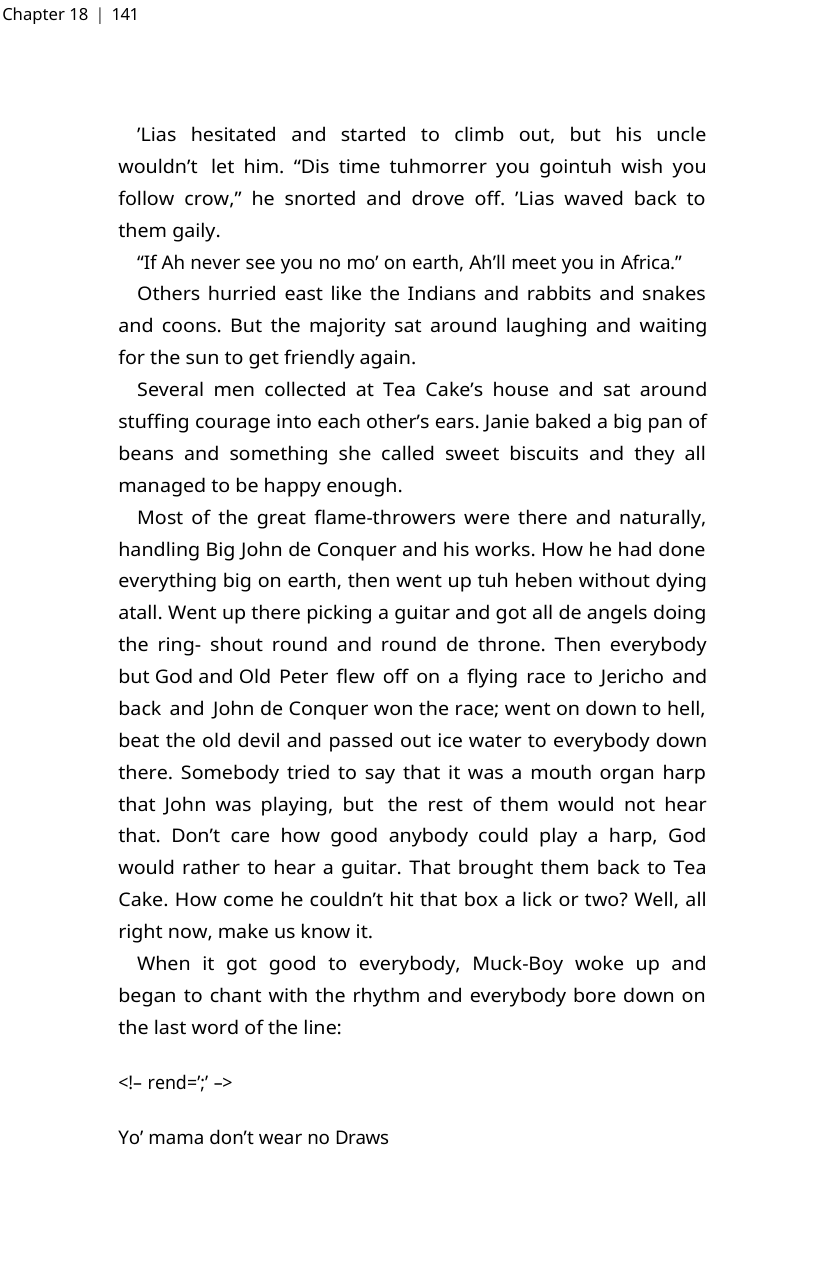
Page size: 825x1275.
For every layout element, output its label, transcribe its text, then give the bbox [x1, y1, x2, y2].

text When it got good to everybody, Muck-Boy woke up and began to chant with the rhythm and everybody bore down on the last word of the line: [118, 951, 707, 1040]
text Most of the great flame-throwers were there and naturally, handling Big John de Conquer and his works. How he had done everything big on earth, then went up tuh heben without dying atall. Went up there picking a guitar and got all de angels doing the ring- shout round and round de throne. Then everybody but God and Old Peter flew off on a flying race to Jericho and back and John de Conquer won the race; went on down to hell, beat the old devil and passed out ice water to everybody down there. Somebody tried to say that it was a mouth organ harp that John was playing, but the rest of them would not hear that. Don’t care how good anybody could play a harp, God would rather to hear a guitar. That brought them back to Tea Cake. How come he couldn’t hit that box a lick or two? Well, all right now, make us know it. [118, 504, 707, 944]
text Several men collected at Tea Cake’s house and sat around stuffing courage into each other’s ears. Janie baked a big pan of beans and something she called sweet biscuits and they all managed to be happy enough. [118, 376, 707, 497]
text Yo’ mama don’t wear no Draws [118, 1124, 719, 1150]
text “If Ah never see you no mo’ on earth, Ah’ll meet you in Africa.” [137, 249, 719, 275]
text Others hurried east like the Indians and rabbits and snakes and coons. But the majority sat around laughing and waiting for the sun to get friendly again. [118, 281, 707, 370]
text ’Lias hesitated and started to climb out, but his uncle wouldn’t let him. “Dis time tuhmorrer you gointuh wish you follow crow,” he snorted and drove off. ’Lias waved back to them gaily. [118, 122, 707, 243]
text <!– rend=’;’ –> [118, 1069, 719, 1095]
